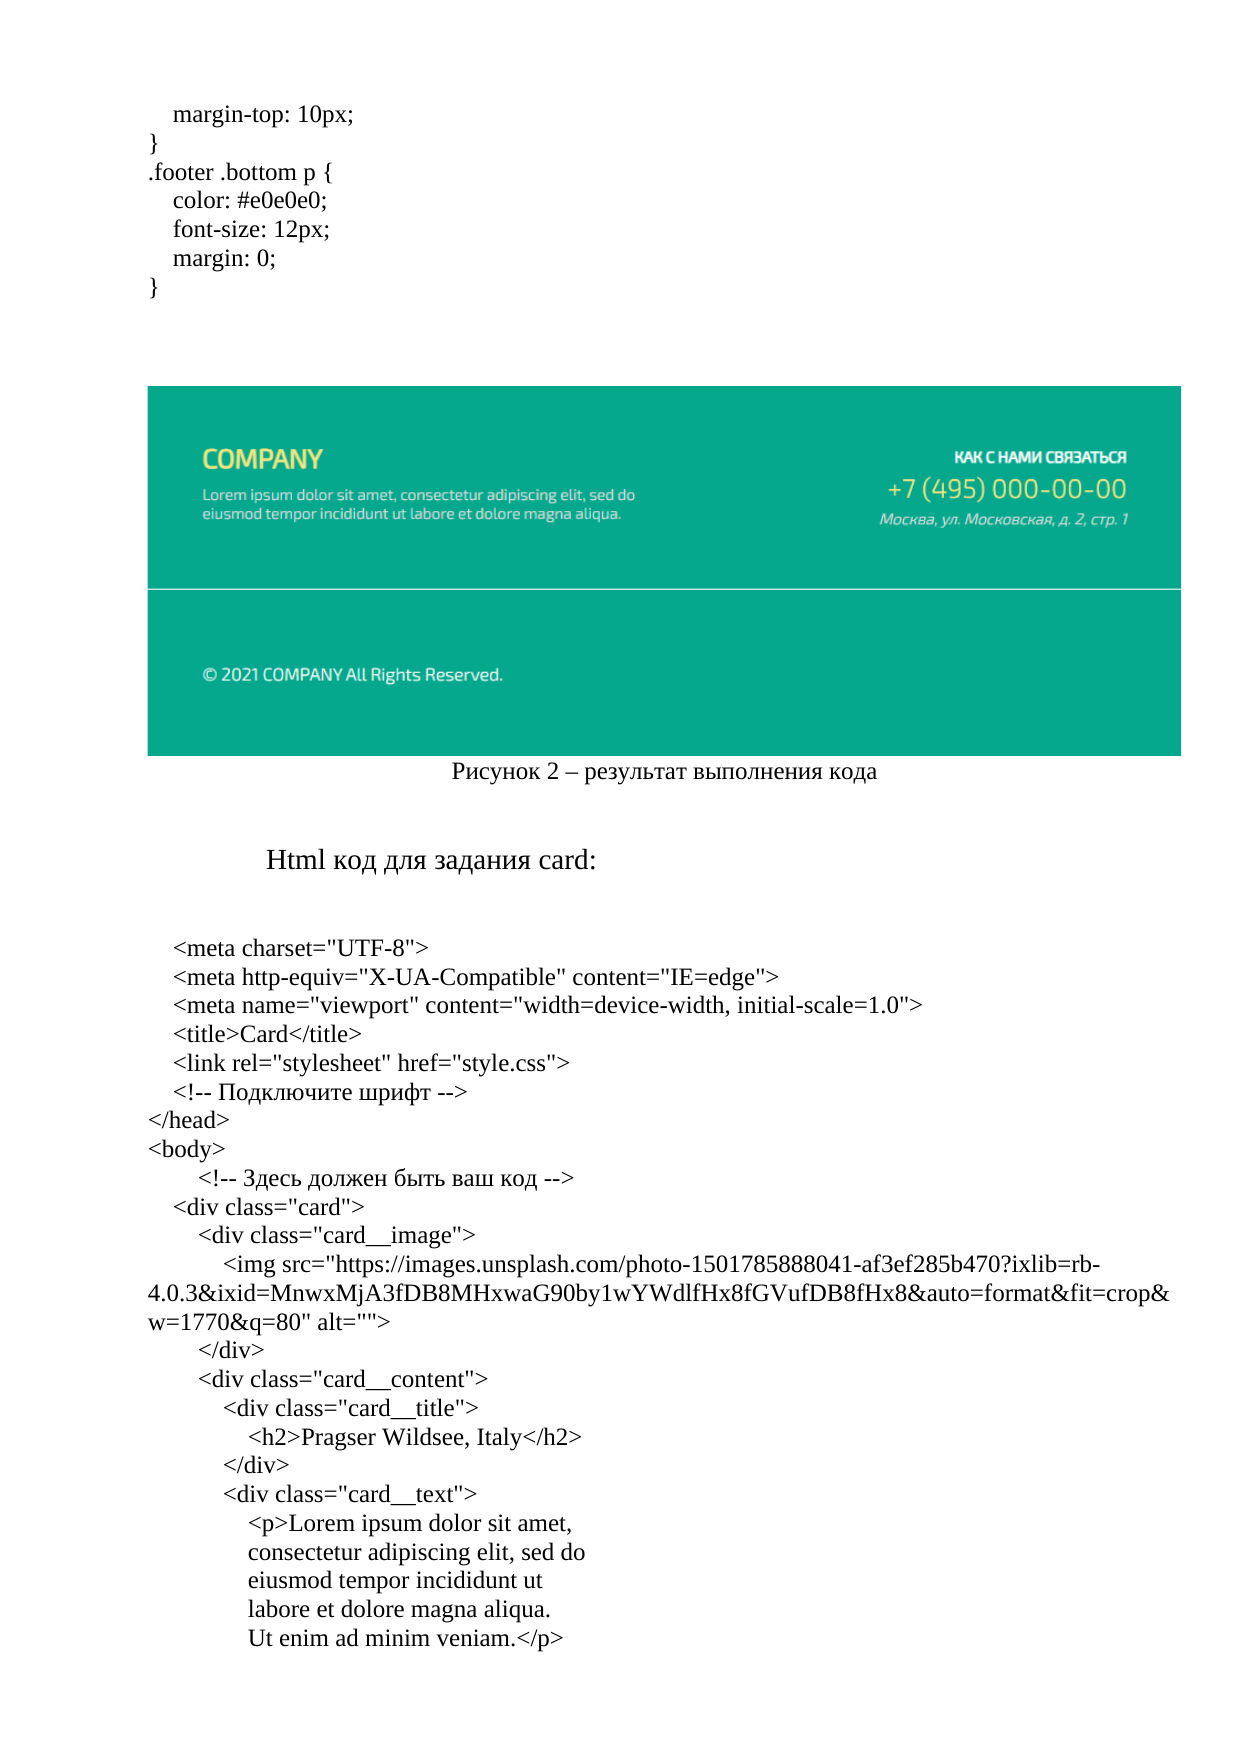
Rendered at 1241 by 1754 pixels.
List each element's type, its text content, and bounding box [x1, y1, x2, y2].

text .footer .bottom p { [148, 157, 1181, 185]
text margin: 0; [148, 243, 1181, 272]
text Html код для задания card: [148, 842, 1181, 876]
text <title>Card</title> [148, 1019, 1181, 1048]
text <meta name="viewport" content="width=device-width, initial-scale=1.0"> [148, 991, 1181, 1019]
text color: #e0e0e0; [148, 185, 1181, 214]
text <body> [148, 1134, 1181, 1163]
picture [147, 386, 1182, 756]
text eiusmod tempor incididunt ut [148, 1566, 1181, 1594]
text <!-- Подключите шрифт --> [148, 1077, 1181, 1106]
text <div class="card__text"> [148, 1479, 1181, 1508]
text <link rel="stylesheet" href="style.css"> [148, 1048, 1181, 1077]
text <div class="card__content"> [148, 1364, 1181, 1393]
text </div> [148, 1451, 1181, 1479]
text <div class="card"> [148, 1192, 1181, 1221]
text </head> [148, 1106, 1181, 1134]
text <meta charset="UTF-8"> [148, 933, 1181, 962]
text <!-- Здесь должен быть ваш код --> [148, 1163, 1181, 1192]
text consectetur adipiscing elit, sed do [148, 1537, 1181, 1566]
text Рисунок 2 – результат выполнения кода [148, 756, 1181, 784]
text <div class="card__image"> [148, 1221, 1181, 1249]
text labore et dolore magna aliqua. [148, 1594, 1181, 1623]
text margin-top: 10px; [148, 99, 1181, 128]
text font-size: 12px; [148, 214, 1181, 243]
text </div> [148, 1336, 1181, 1364]
text <meta http-equiv="X-UA-Compatible" content="IE=edge"> [148, 962, 1181, 991]
text <img src="https://images.unsplash.com/photo-1501785888041-af3ef285b470?ixlib=rb-4.0.3&ixid=MnwxMjA3fDB8MHxwaG90by1wYWdlfHx8fGVufDB8fHx8&auto=format&fit=crop&w=1770&q=80" alt=""> [148, 1249, 1181, 1336]
text } [148, 128, 1181, 157]
text <h2>Pragser Wildsee, Italy</h2> [148, 1422, 1181, 1451]
text Ut enim ad minim veniam.</p> [148, 1623, 1181, 1652]
text } [148, 272, 1181, 300]
text <div class="card__title"> [148, 1393, 1181, 1422]
text <p>Lorem ipsum dolor sit amet, [148, 1508, 1181, 1537]
